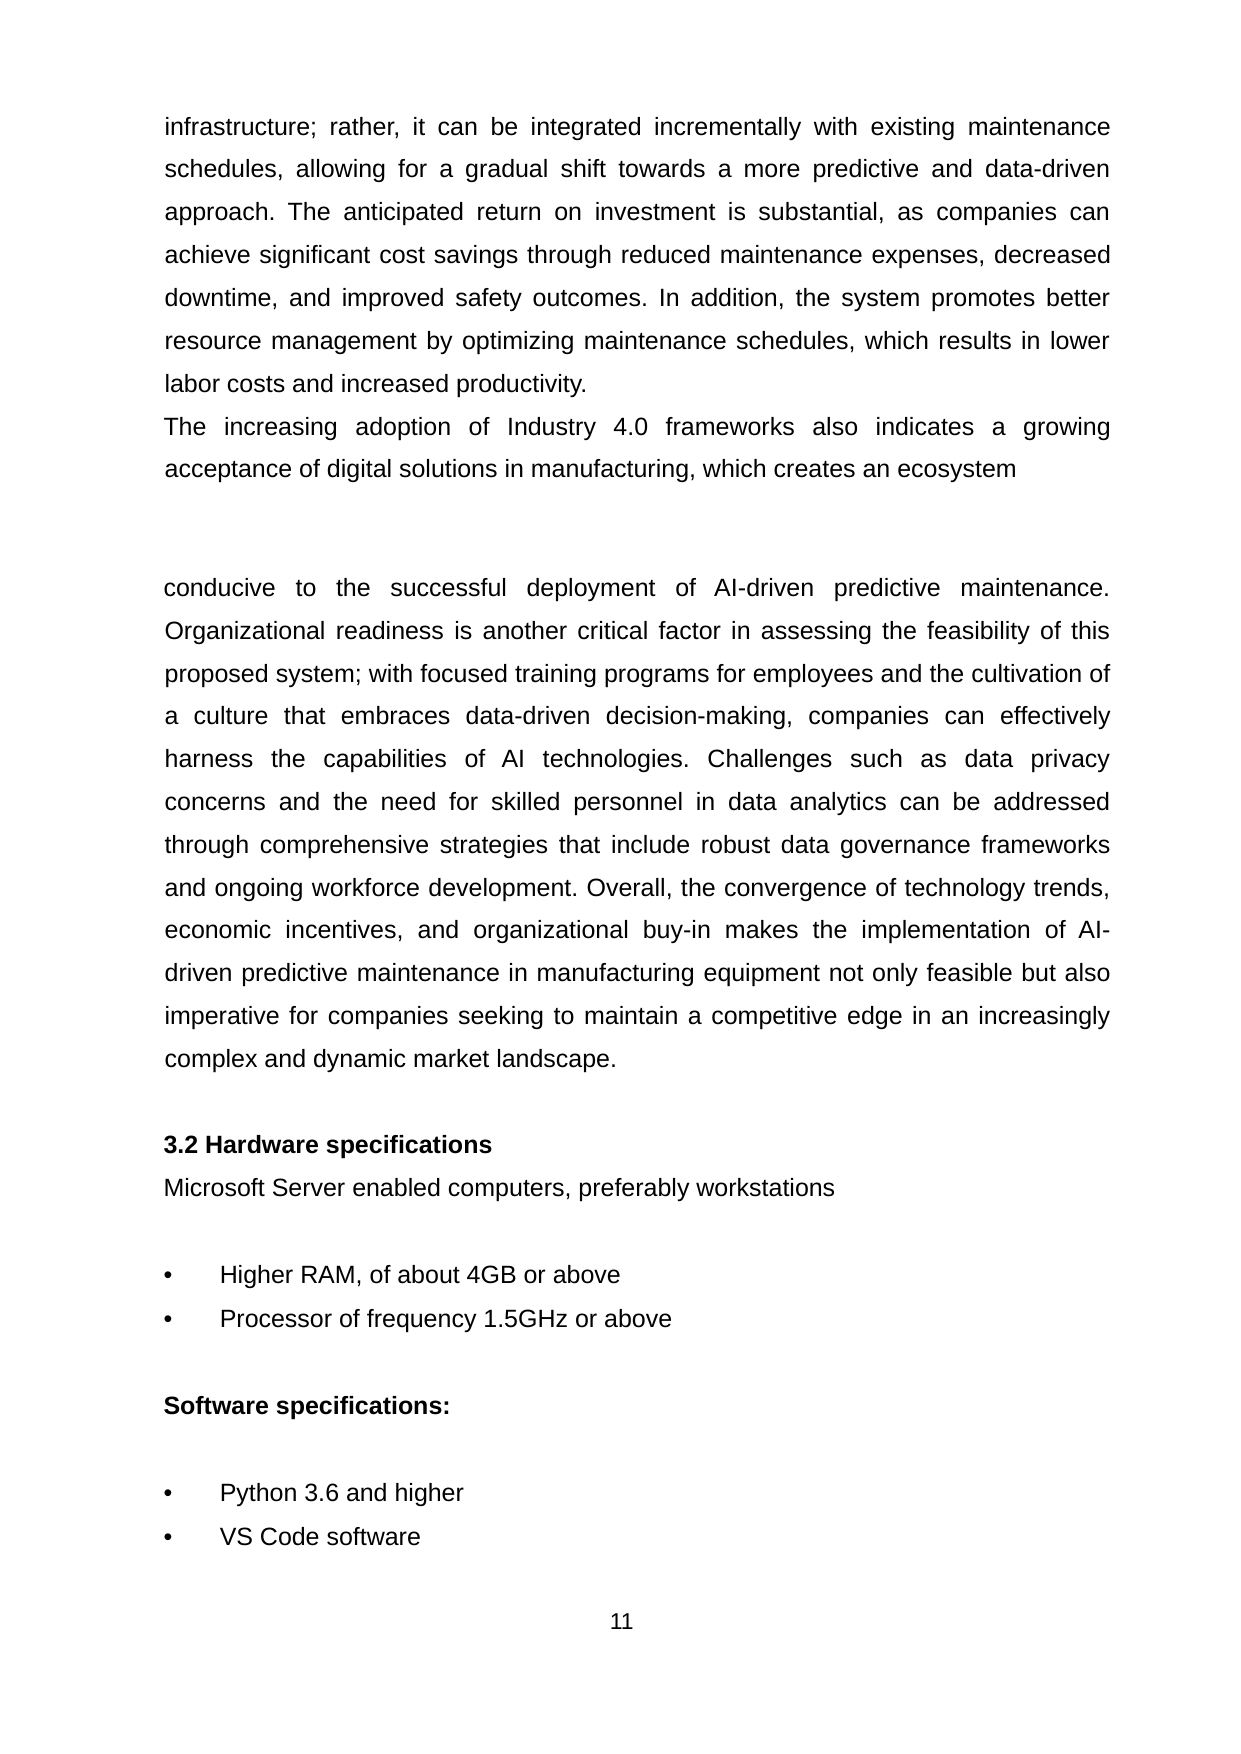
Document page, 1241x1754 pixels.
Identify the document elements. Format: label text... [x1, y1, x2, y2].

text The increasing adoption of Industry 4.0 frameworks also indicates a growing acceptance of digital solutions in manufacturing, which creates an ecosystem [163, 412, 1112, 483]
list Python 3.6 and higher [163, 1477, 1112, 1506]
text conducive to the successful deployment of AI-driven predictive maintenance. Organizational readiness is another critical factor in assessing the feasibility of this proposed system; with focused training programs for employees and the cultivation of a culture that embraces data-driven decision-making, companies can effectively harness the capabilities of AI technologies. Challenges such as data privacy concerns and the need for skilled personnel in data analytics can be addressed through comprehensive strategies that include robust data governance frameworks and ongoing workforce development. Overall, the convergence of technology trends, economic incentives, and organizational buy-in makes the implementation of AI-driven predictive maintenance in manufacturing equipment not only feasible but also imperative for companies seeking to maintain a competitive edge in an increasingly complex and dynamic market landscape. [163, 573, 1112, 1073]
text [163, 112, 1112, 397]
list Higher RAM, of about 4GB or above [163, 1260, 1112, 1288]
text Software specifications: [163, 1391, 1112, 1420]
list Processor of frequency 1.5GHz or above [163, 1304, 1112, 1333]
list VS Code software [163, 1522, 1112, 1550]
text 3.2 Hardware specifications [163, 1130, 1112, 1159]
text Microsoft Server enabled computers, preferably workstations [163, 1173, 1112, 1202]
